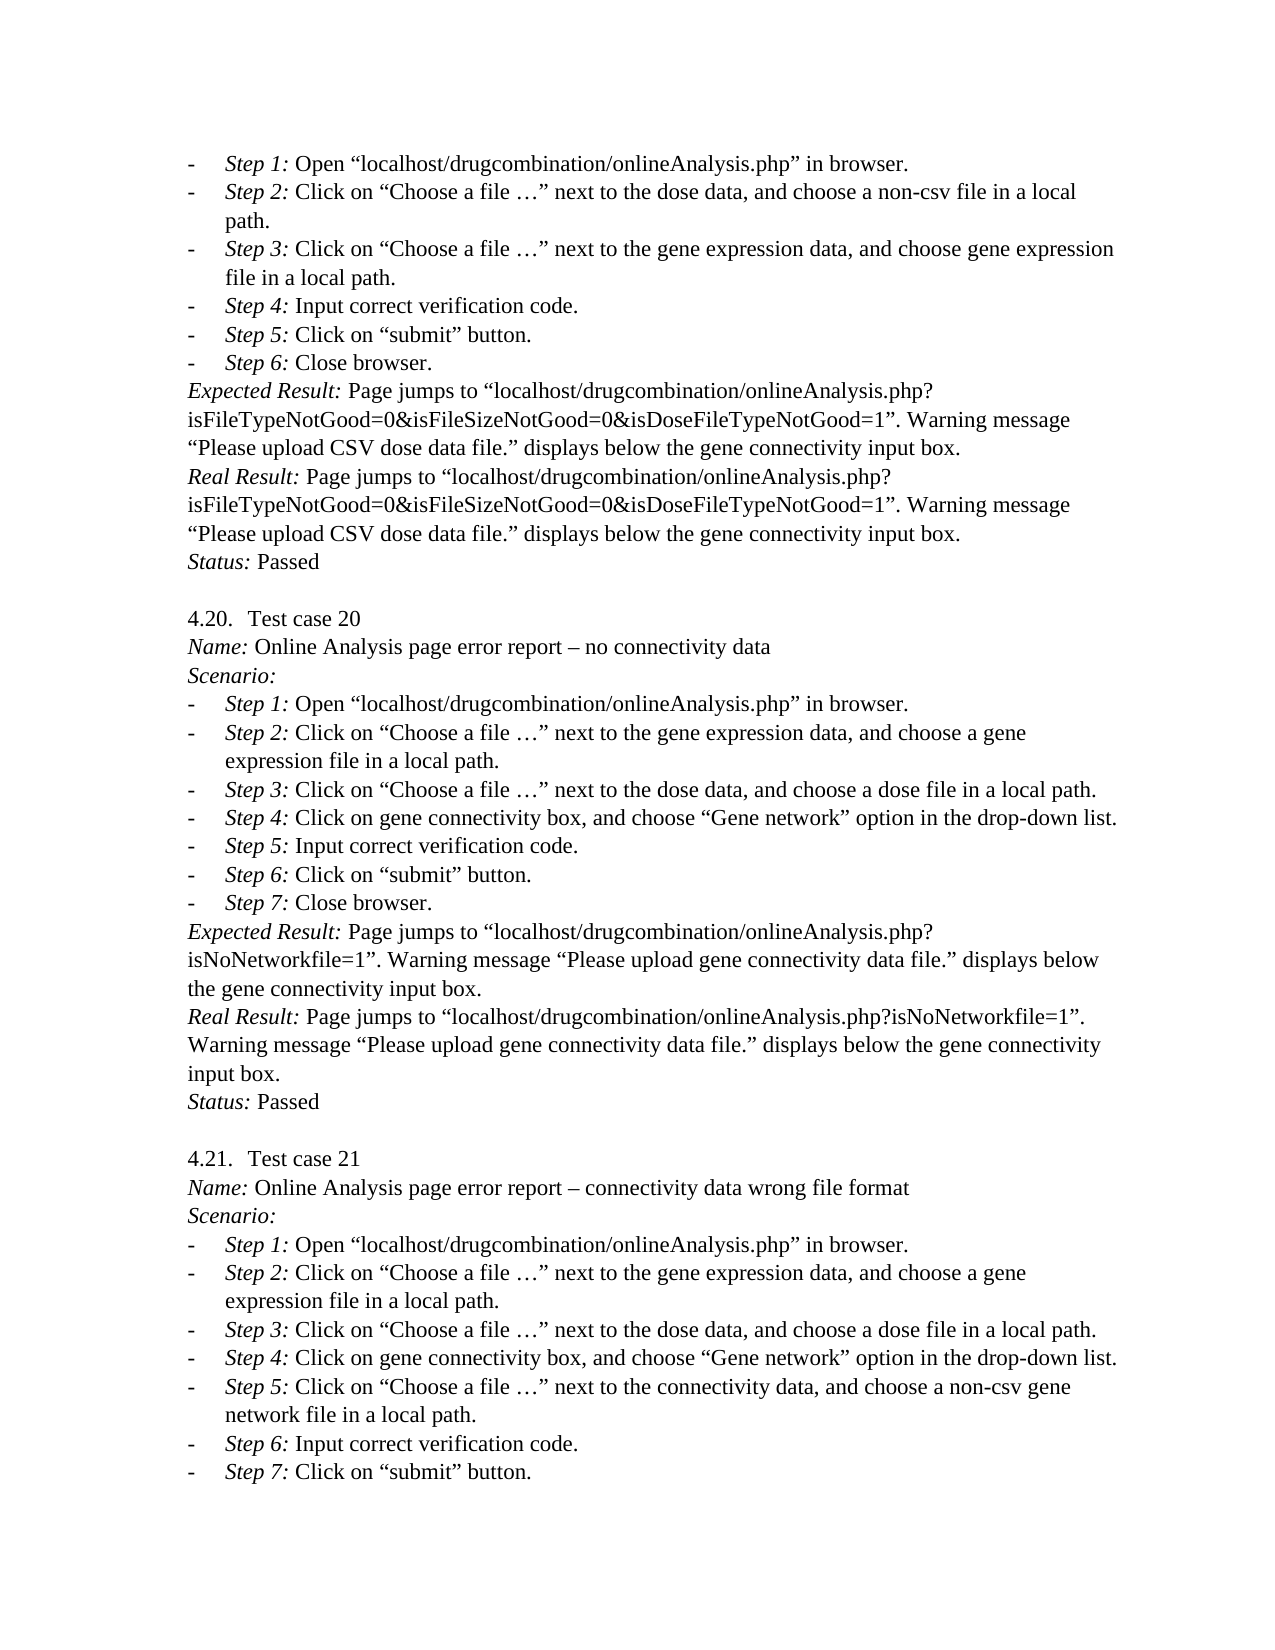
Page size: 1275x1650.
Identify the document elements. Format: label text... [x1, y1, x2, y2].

list Step 7: Close browser. [187, 889, 1125, 916]
list Step 2: Click on “Choose a file …” next to the gene expression data, and choose a gene expression file in a local path. [187, 1259, 1125, 1314]
list Step 4: Click on gene connectivity box, and choose “Gene network” option in the drop-down list. [187, 804, 1125, 830]
list Step 1: Open “localhost/drugcombination/onlineAnalysis.php” in browser. [187, 1231, 1125, 1257]
list Step 5: Click on “Choose a file …” next to the connectivity data, and choose a non-csv gene network file in a local path. [187, 1373, 1125, 1428]
list Step 3: Click on “Choose a file …” next to the dose data, and choose a dose file in a local path. [187, 1316, 1125, 1342]
list Step 4: Input correct verification code. [187, 292, 1125, 318]
list Step 7: Click on “submit” button. [187, 1458, 1125, 1484]
list Step 6: Click on “submit” button. [187, 861, 1125, 887]
list Step 5: Input correct verification code. [187, 832, 1125, 859]
text Status: Passed [187, 548, 1125, 574]
list Test case 21 [187, 1145, 1125, 1172]
list Step 4: Click on gene connectivity box, and choose “Gene network” option in the drop-down list. [187, 1344, 1125, 1371]
text Expected Result: Page jumps to “localhost/drugcombination/onlineAnalysis.php?isFileTypeNotGood=0&isFileSizeNotGood=0&isDoseFileTypeNotGood=1”. Warning message “Please upload CSV dose data file.” displays below the gene connectivity input box. [187, 377, 1125, 461]
list Step 3: Click on “Choose a file …” next to the dose data, and choose a dose file in a local path. [187, 776, 1125, 802]
list Step 1: Open “localhost/drugcombination/onlineAnalysis.php” in browser. [187, 150, 1125, 176]
list Step 5: Click on “submit” button. [187, 321, 1125, 347]
text Real Result: Page jumps to “localhost/drugcombination/onlineAnalysis.php?isFileTypeNotGood=0&isFileSizeNotGood=0&isDoseFileTypeNotGood=1”. Warning message “Please upload CSV dose data file.” displays below the gene connectivity input box. [187, 463, 1125, 546]
list Step 6: Input correct verification code. [187, 1430, 1125, 1456]
list Step 2: Click on “Choose a file …” next to the dose data, and choose a non-csv file in a local path. [187, 178, 1125, 233]
text Name: Online Analysis page error report – connectivity data wrong file format [187, 1174, 1125, 1200]
list Step 1: Open “localhost/drugcombination/onlineAnalysis.php” in browser. [187, 690, 1125, 717]
text Name: Online Analysis page error report – no connectivity data [187, 633, 1125, 660]
text Scenario: [187, 662, 1125, 688]
text Expected Result: Page jumps to “localhost/drugcombination/onlineAnalysis.php?isNoNetworkfile=1”. Warning message “Please upload gene connectivity data file.” displays below the gene connectivity input box. [187, 918, 1125, 1001]
list Step 2: Click on “Choose a file …” next to the gene expression data, and choose a gene expression file in a local path. [187, 719, 1125, 773]
text Status: Passed [187, 1088, 1125, 1115]
text Real Result: Page jumps to “localhost/drugcombination/onlineAnalysis.php?isNoNetworkfile=1”. Warning message “Please upload gene connectivity data file.” displays below the gene connectivity input box. [187, 1003, 1125, 1086]
text Scenario: [187, 1202, 1125, 1228]
list Test case 20 [187, 605, 1125, 631]
list Step 6: Close browser. [187, 349, 1125, 375]
list Step 3: Click on “Choose a file …” next to the gene expression data, and choose gene expression file in a local path. [187, 235, 1125, 290]
